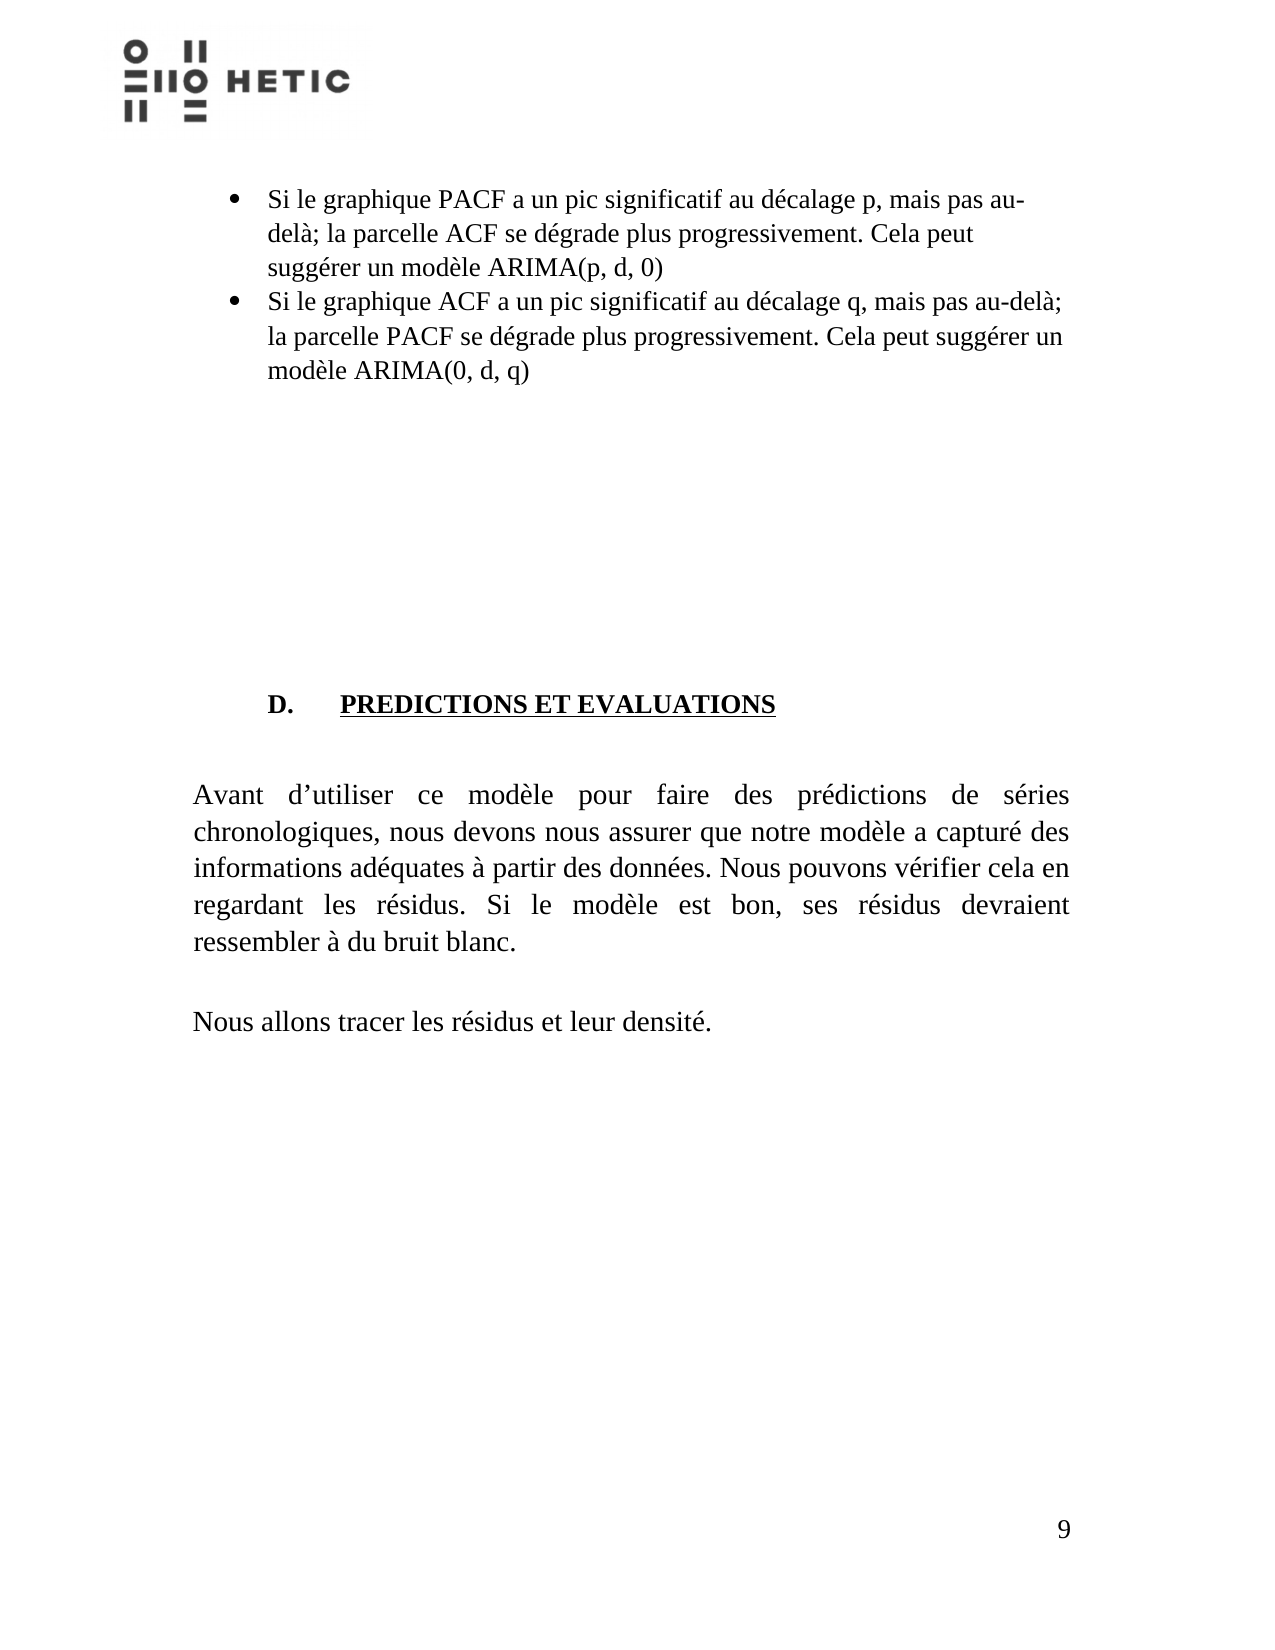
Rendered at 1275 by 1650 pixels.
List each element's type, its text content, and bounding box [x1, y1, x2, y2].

picture [99, 21, 374, 140]
text Nous allons tracer les résidus et leur densité. [192, 1004, 1071, 1038]
list Si le graphique ACF a un pic significatif au décalage q, mais pas au-delà; la parcelle PACF se dégrade plus progressivement. Cela peut suggérer un modèle ARIMA(0, d, q) [230, 286, 1071, 385]
list Si le graphique PACF a un pic significatif au décalage p, mais pas au-delà; la parcelle ACF se dégrade plus progressivement. Cela peut suggérer un modèle ARIMA(p, d, 0) [230, 183, 1071, 282]
text Avant d’utiliser ce modèle pour faire des prédictions de séries chronologiques, nous devons nous assurer que notre modèle a capturé des informations adéquates à partir des données. Nous pouvons vérifier cela en regardant les résidus. Si le modèle est bon, ses résidus devraient ressembler à du bruit blanc. [192, 777, 1071, 958]
subtitle PREDICTIONS ET EVALUATIONS [267, 689, 1071, 720]
